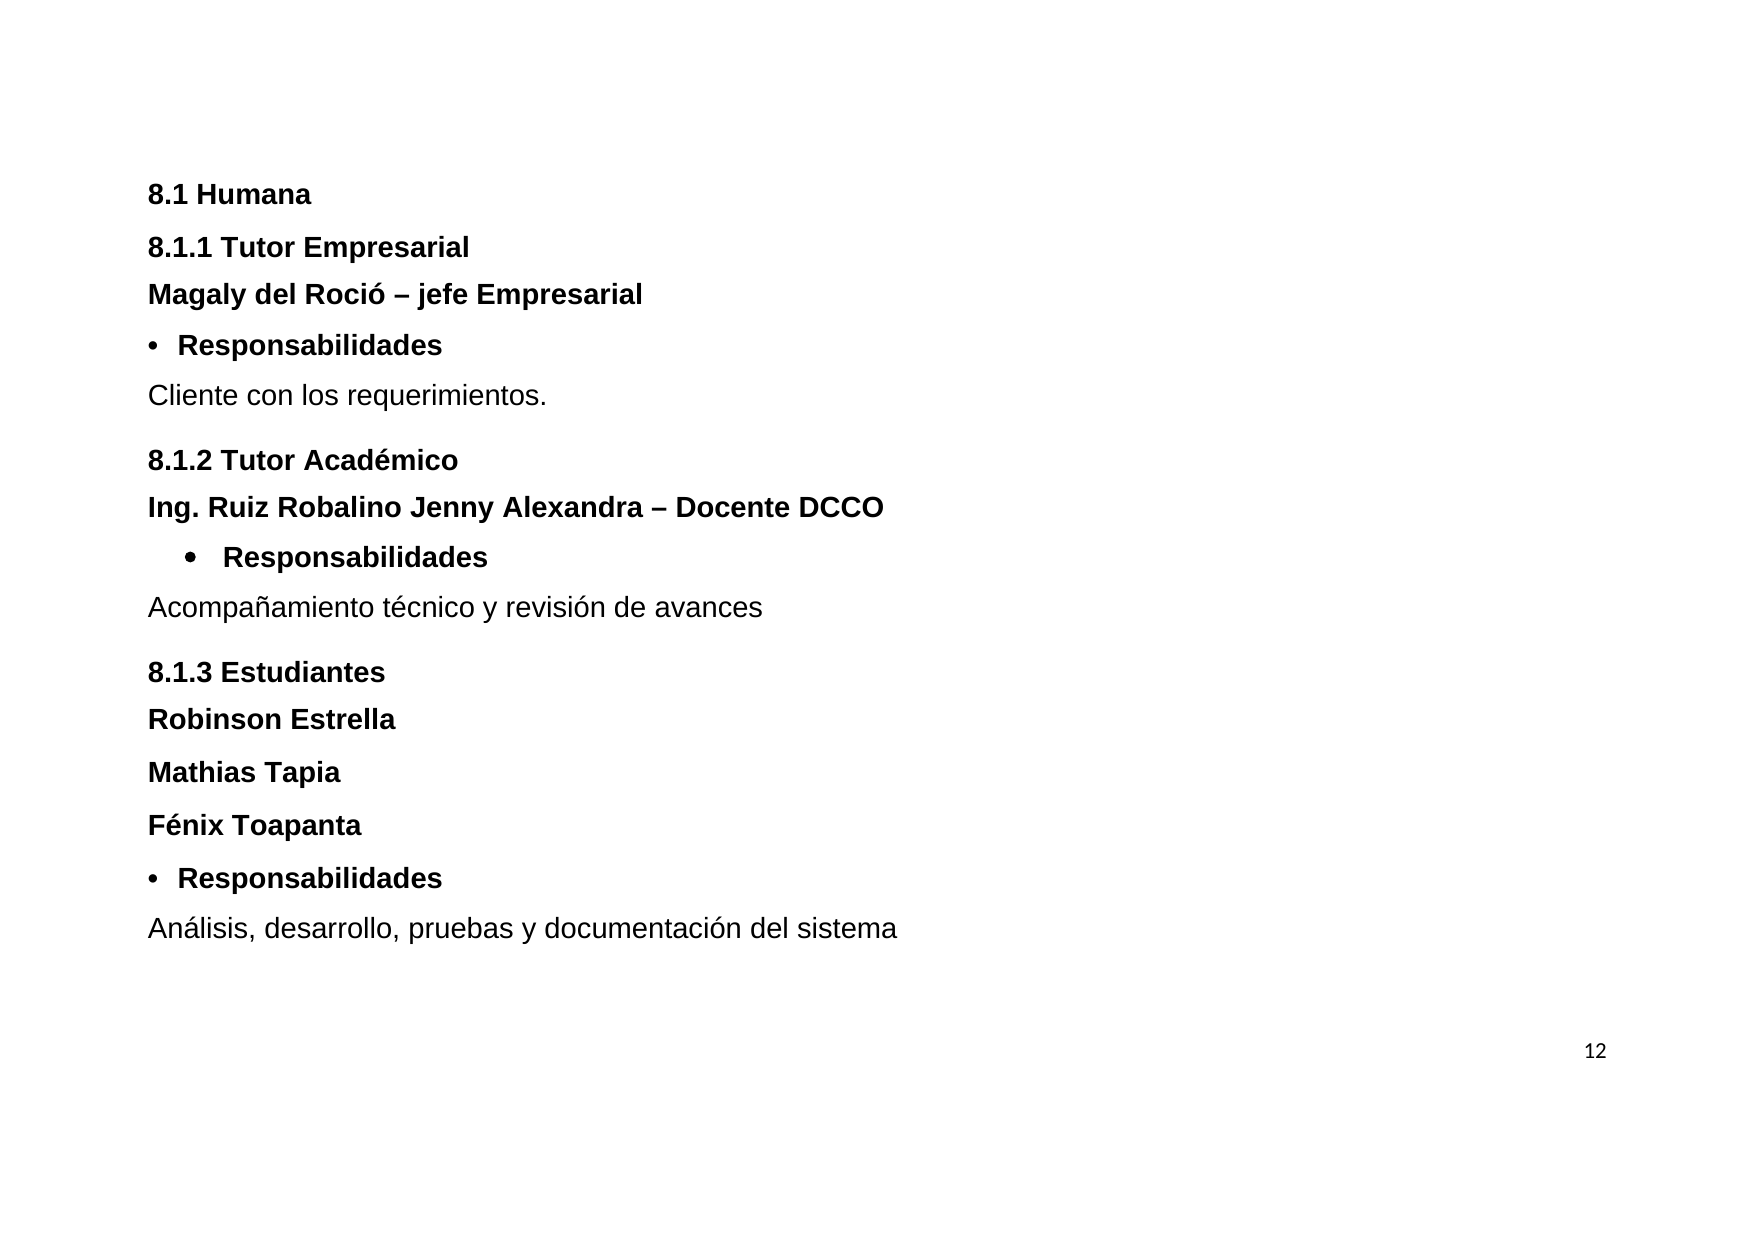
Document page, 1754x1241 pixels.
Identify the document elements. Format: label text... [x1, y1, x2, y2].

text Ing. Ruiz Robalino Jenny Alexandra – Docente DCCO [148, 489, 1606, 523]
text Cliente con los requerimientos. [148, 378, 1606, 411]
subtitle 8.1.2 Tutor Académico [148, 443, 1606, 476]
subtitle 8.1.1 Tutor Empresarial [148, 230, 1606, 264]
text Análisis, desarrollo, pruebas y documentación del sistema [148, 911, 1606, 944]
text Mathias Tapia [148, 755, 1606, 789]
list Responsabilidades [185, 540, 1606, 574]
text Robinson Estrella [148, 702, 1606, 736]
subtitle 8.1.3 Estudiantes [148, 655, 1606, 689]
text Magaly del Roció – jefe Empresarial [148, 277, 1606, 311]
subtitle 8.1 Humana [148, 177, 1606, 211]
text • Responsabilidades [148, 327, 1606, 361]
text • Responsabilidades [148, 861, 1606, 894]
text Fénix Toapanta [148, 808, 1606, 841]
text Acompañamiento técnico y revisión de avances [148, 591, 1606, 624]
